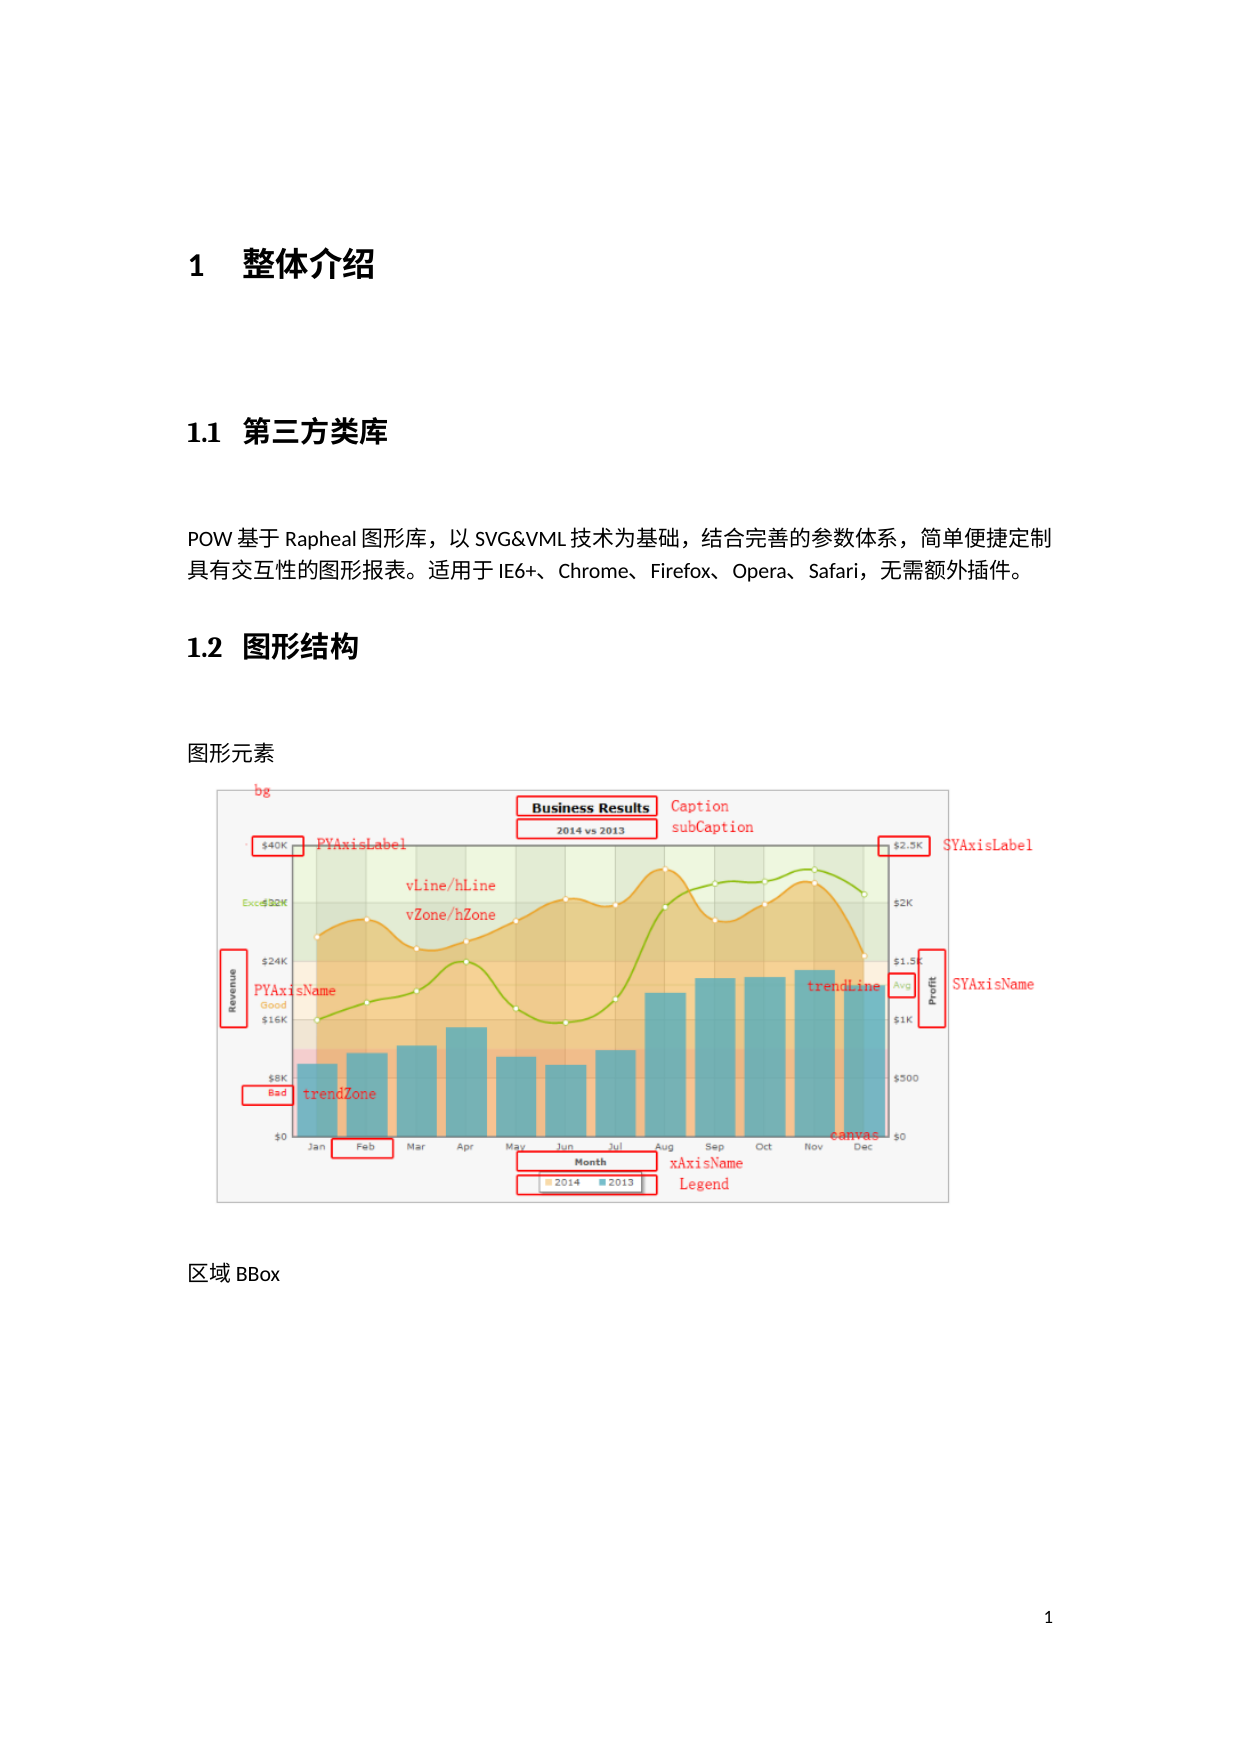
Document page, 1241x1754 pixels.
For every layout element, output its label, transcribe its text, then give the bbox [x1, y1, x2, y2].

text POW基于Rapheal图形库，以SVG&VML技术为基础，结合完善的参数体系，简单便捷定制具有交互性的图形报表。适用于IE6+、Chrome、Firefox、Opera、Safari，无需额外插件。 [187, 520, 1053, 585]
subtitle 图形结构 [187, 612, 1053, 677]
subtitle 整体介绍 [187, 230, 1053, 295]
text 区域BBox [187, 1255, 1053, 1288]
picture [187, 767, 1053, 1227]
subtitle 第三方类库 [187, 397, 1053, 462]
text 图形元素 [187, 735, 1053, 767]
